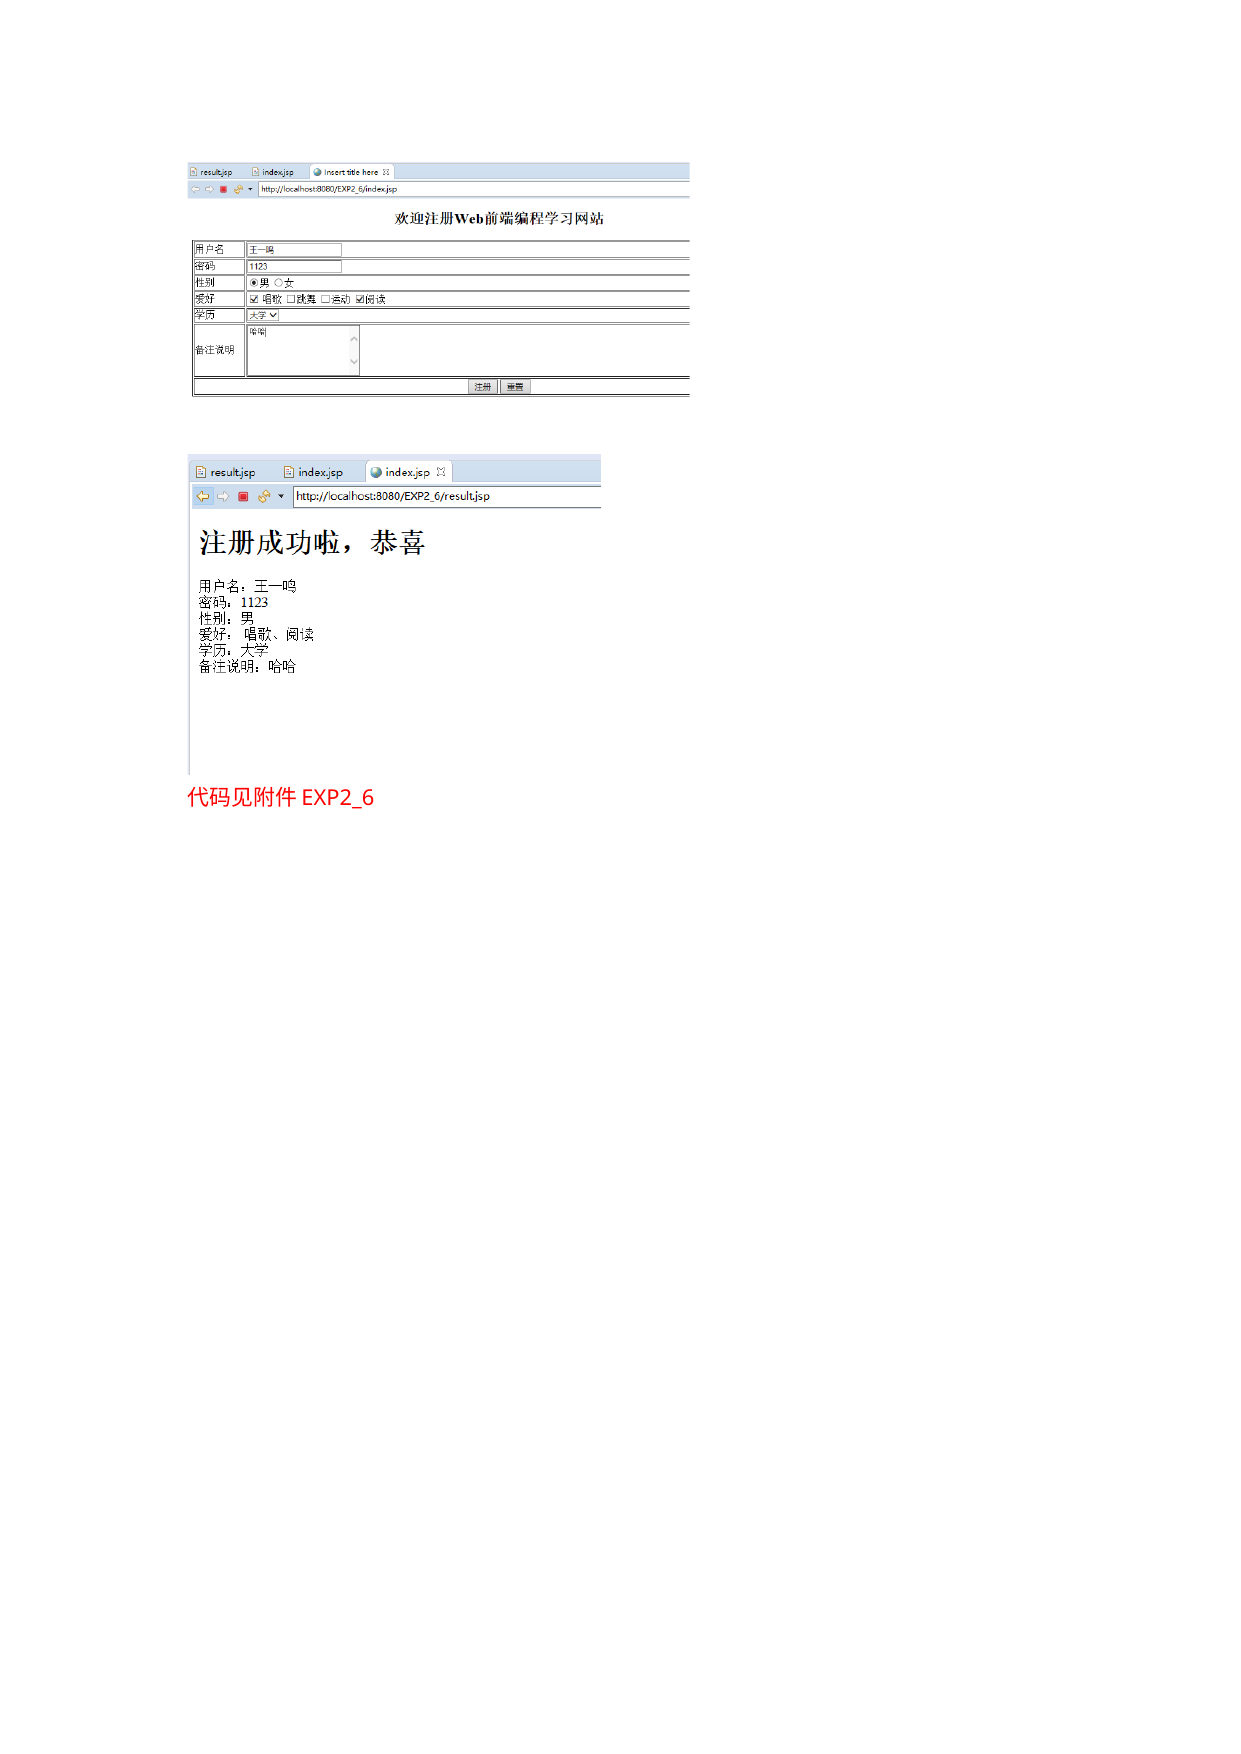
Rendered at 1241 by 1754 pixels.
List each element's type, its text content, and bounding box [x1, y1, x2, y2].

text 代码见附件EXP2_6 [187, 779, 1053, 812]
